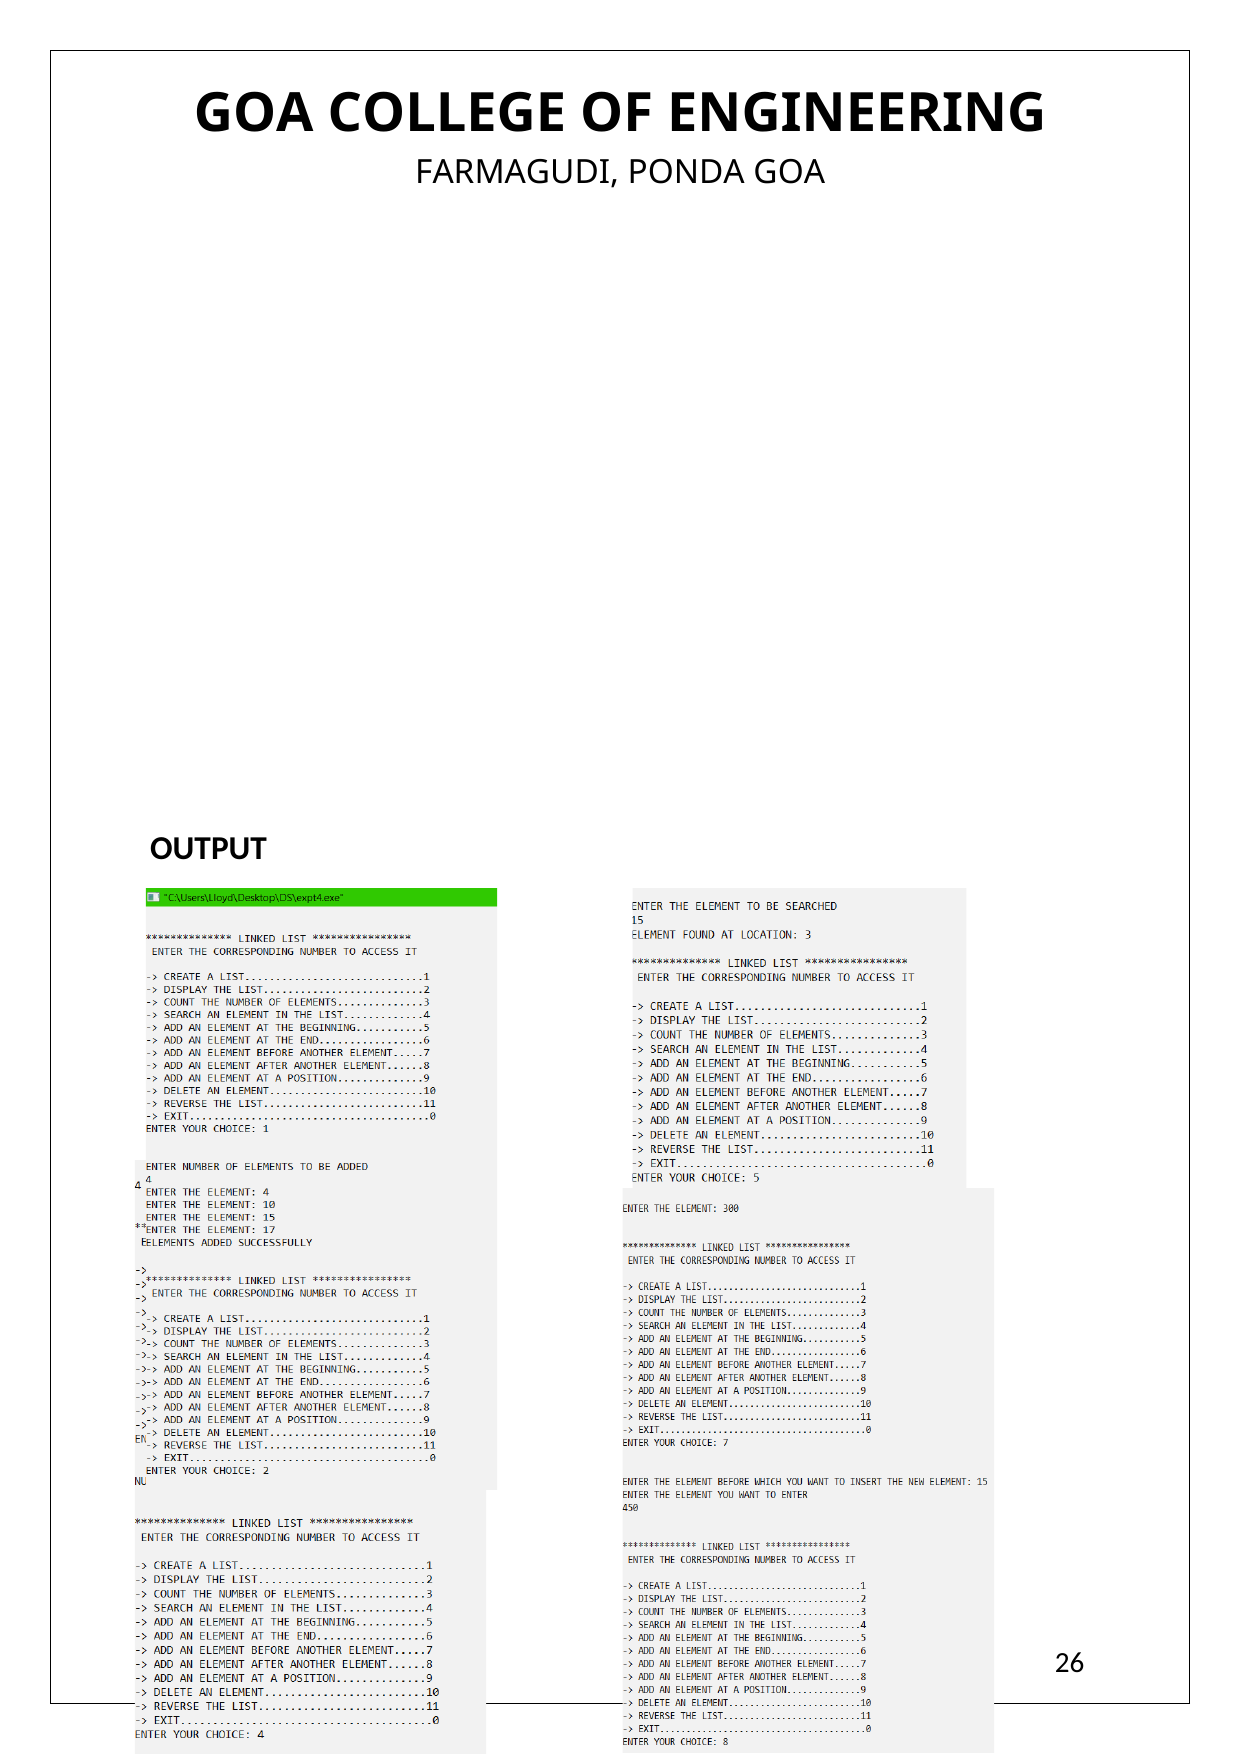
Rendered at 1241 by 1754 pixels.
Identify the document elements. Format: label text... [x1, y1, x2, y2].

text OUTPUT [150, 827, 1090, 868]
picture [134, 888, 498, 1754]
picture [622, 888, 994, 1751]
